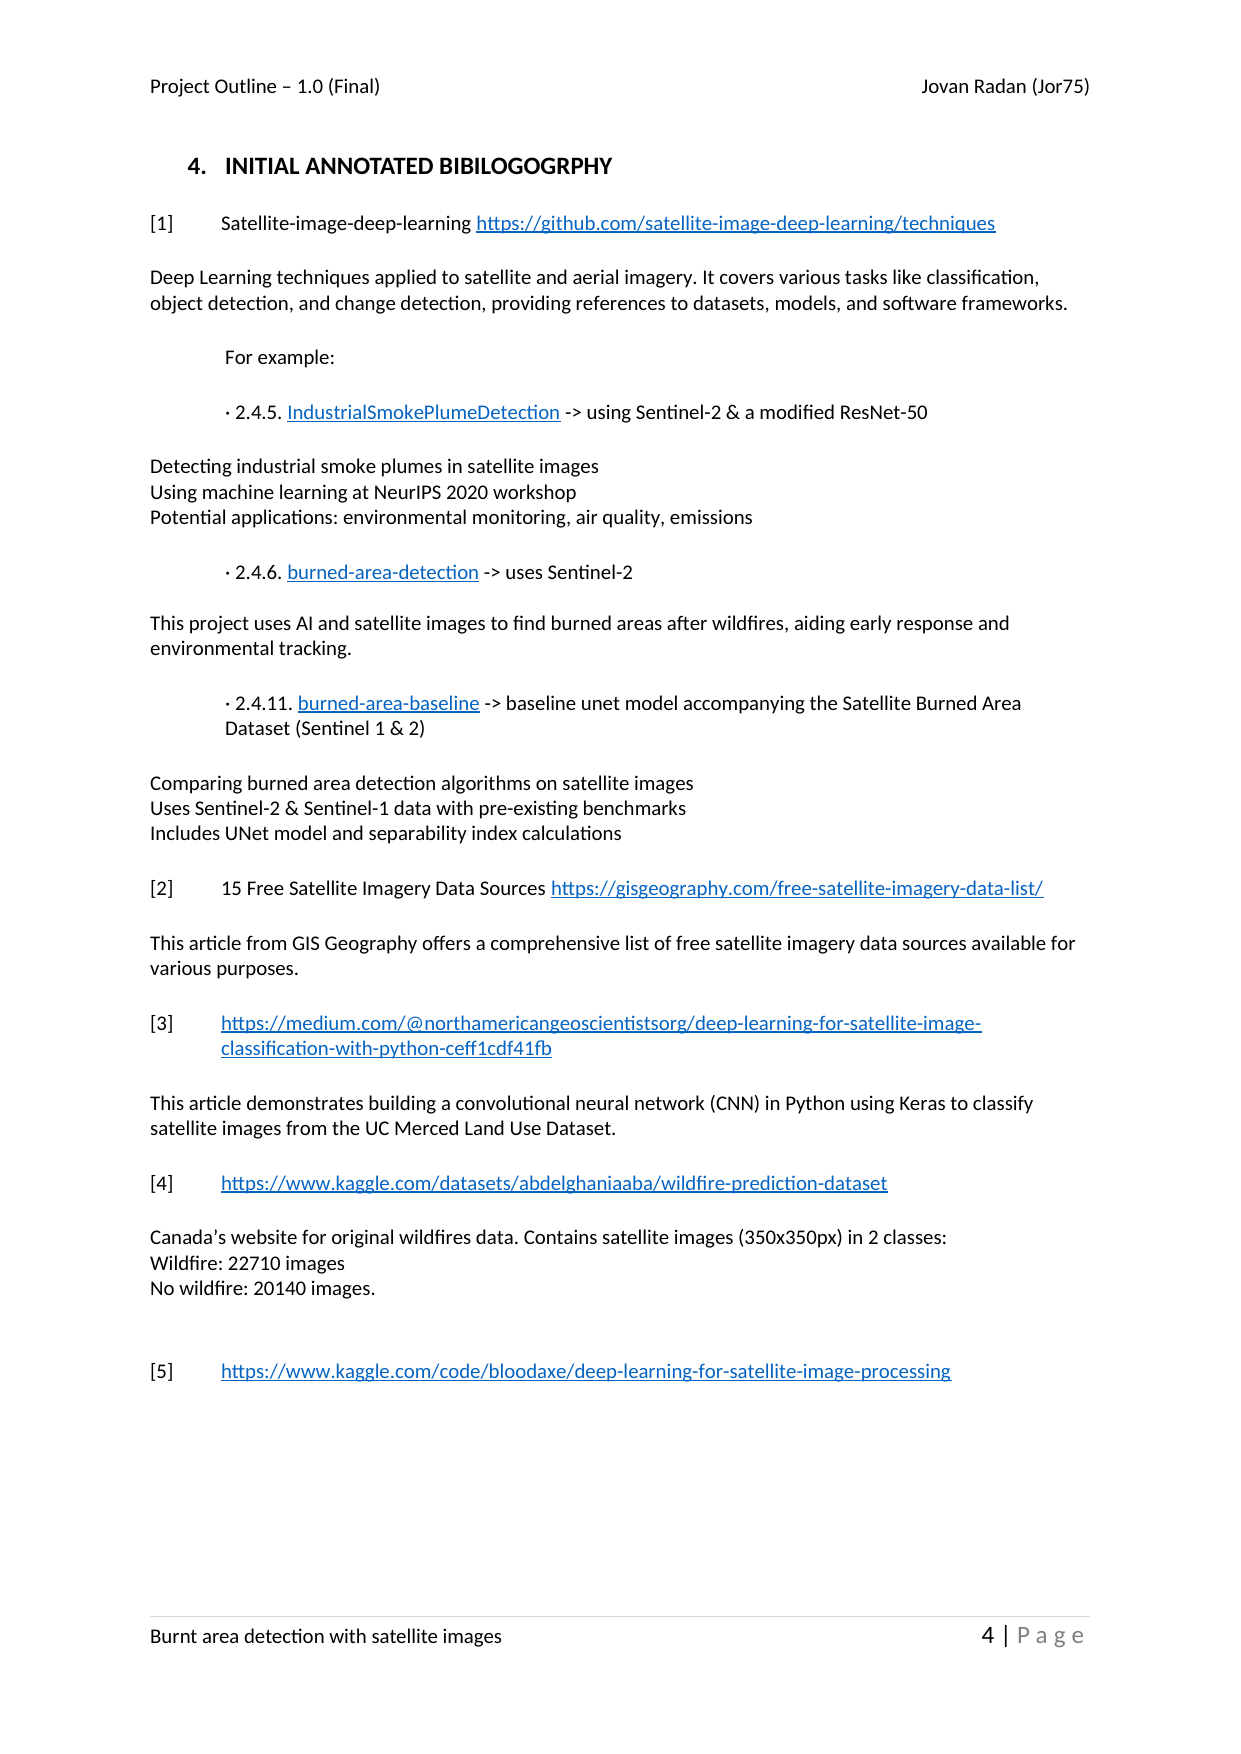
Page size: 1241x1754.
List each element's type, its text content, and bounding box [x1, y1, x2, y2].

text Detecting industrial smoke plumes in satellite images Using machine learning at NeurIPS 2020 workshop Potential applications: environmental monitoring, air quality, emissions [150, 453, 1090, 530]
text Comparing burned area detection algorithms on satellite images Uses Sentinel-2 & Sentinel-1 data with pre-existing benchmarks Includes UNet model and separability index calculations [150, 770, 1090, 846]
text This article from GIS Geography offers a comprehensive list of free satellite imagery data sources available for various purposes. [150, 930, 1090, 981]
text This article demonstrates building a convolutional neural network (CNN) in Python using Keras to classify satellite images from the UC Merced Land Use Dataset. [150, 1090, 1090, 1141]
subtitle initial annotated bibilogogrphy [187, 150, 1090, 181]
list 15 Free Satellite Imagery Data Sources https://gisgeography.com/free-satellite-imagery-data-list/ [150, 875, 1090, 901]
text · 2.4.5. IndustrialSmokePlumeDetection -> using Sentinel-2 & a modified ResNet-50 [225, 399, 1090, 424]
text · 2.4.11. burned-area-baseline -> baseline unet model accompanying the Satellite Burned Area Dataset (Sentinel 1 & 2) [225, 690, 1090, 741]
text Deep Learning techniques applied to satellite and aerial imagery. It covers various tasks like classification, object detection, and change detection, providing references to datasets, models, and software frameworks. [150, 264, 1090, 315]
text Canada’s website for original wildfires data. Contains satellite images (350x350px) in 2 classes: Wildfire: 22710 images No wildfire: 20140 images. [150, 1224, 1090, 1329]
list https://www.kaggle.com/datasets/abdelghaniaaba/wildfire-prediction-dataset [150, 1170, 1090, 1195]
text · 2.4.6. burned-area-detection -> uses Sentinel-2 This project uses AI and satellite images to find burned areas after wildfires, aiding early response and environmental tracking. [150, 559, 1090, 661]
list https://www.kaggle.com/code/bloodaxe/deep-learning-for-satellite-image-processing [150, 1358, 1090, 1384]
list Satellite-image-deep-learning https://github.com/satellite-image-deep-learning/techniques [150, 210, 1090, 235]
text For example: [150, 344, 1090, 370]
list https://medium.com/@northamericangeoscientistsorg/deep-learning-for-satellite-image-classification-with-python-ceff1cdf41fb [150, 1010, 1090, 1061]
